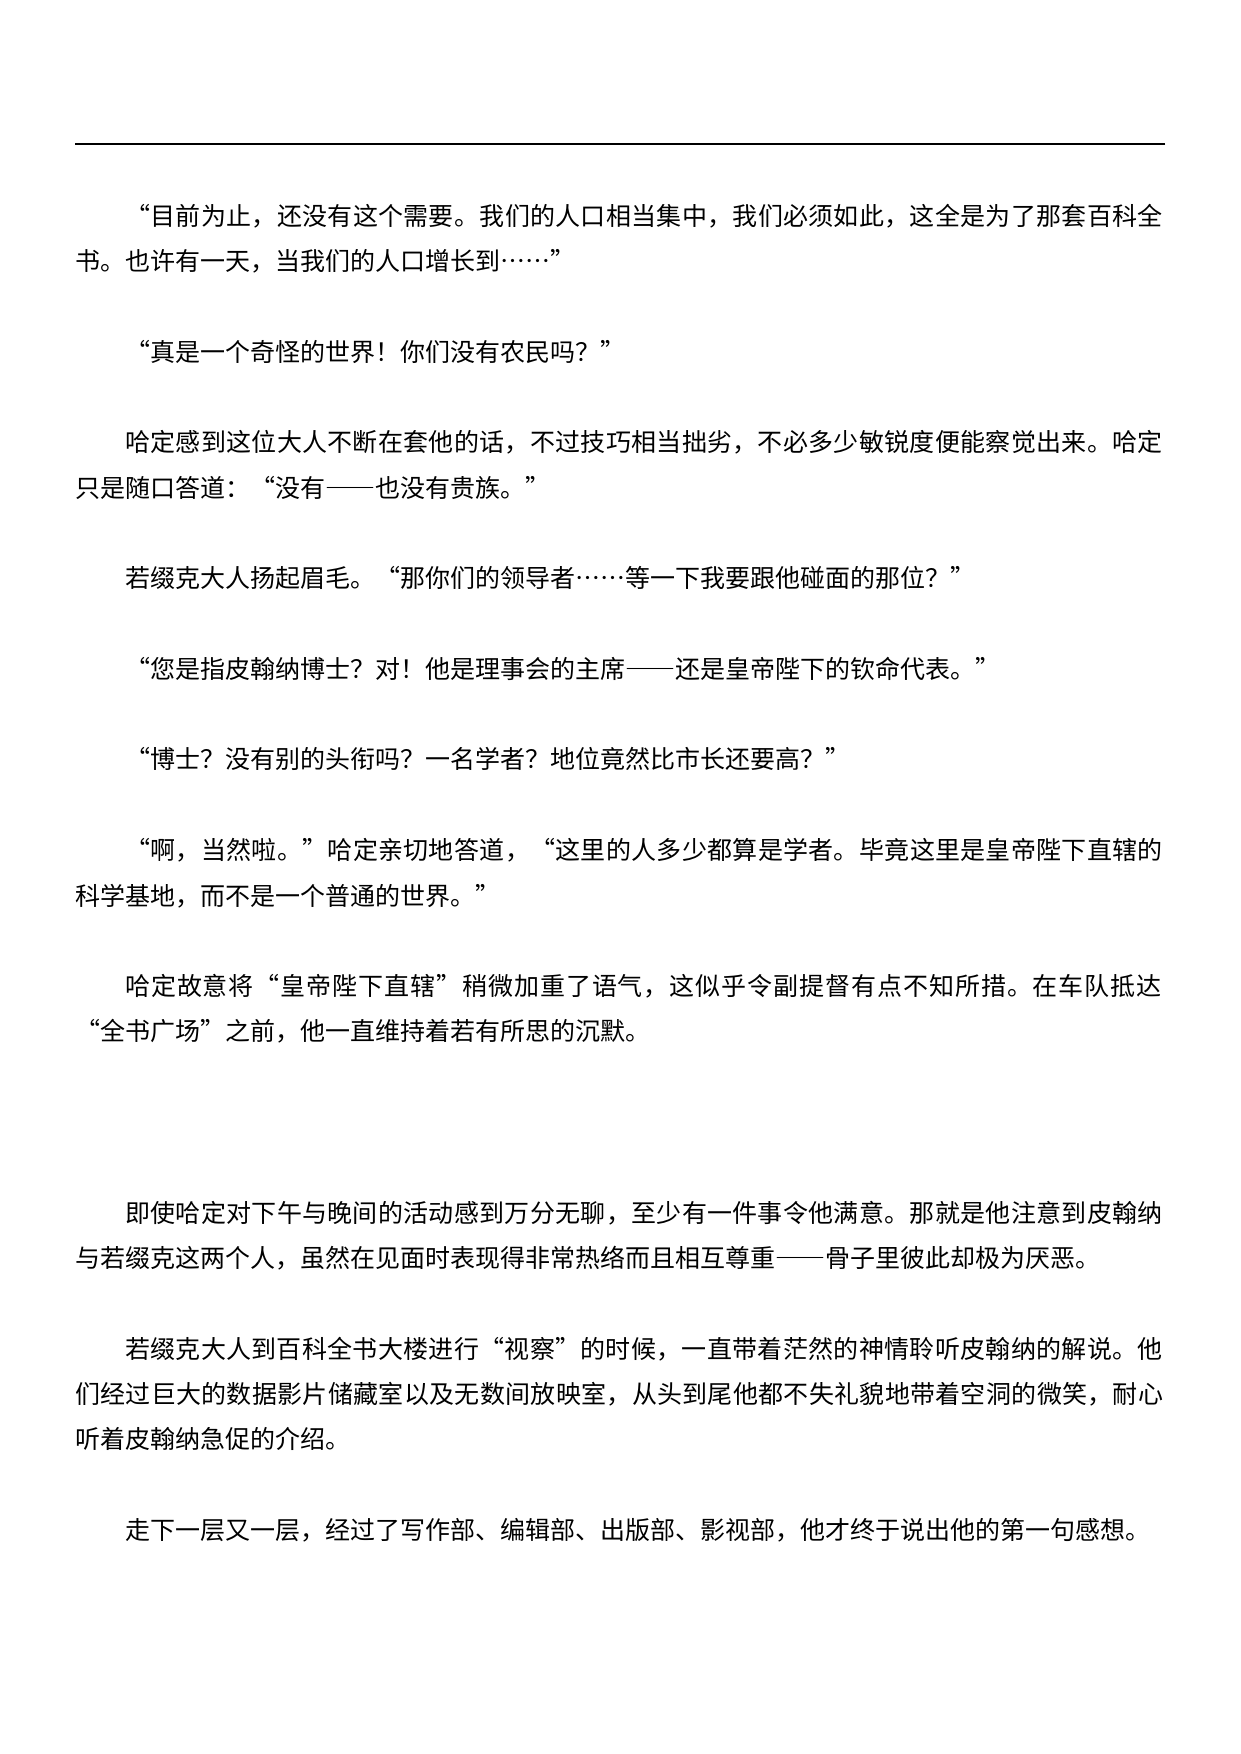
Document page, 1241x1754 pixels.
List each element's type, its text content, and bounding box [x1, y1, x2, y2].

text “目前为止，还没有这个需要。我们的人口相当集中，我们必须如此，这全是为了那套百科全书。也许有一天，当我们的人口增长到……” [75, 192, 1165, 282]
text “您是指皮翰纳博士？对！他是理事会的主席——还是皇帝陛下的钦命代表。” [75, 645, 1165, 690]
text “博士？没有别的头衔吗？一名学者？地位竟然比市长还要高？” [75, 736, 1165, 781]
text 若缀克大人扬起眉毛。“那你们的领导者……等一下我要跟他碰面的那位？” [75, 554, 1165, 599]
text 即使哈定对下午与晚间的活动感到万分无聊，至少有一件事令他满意。那就是他注意到皮翰纳与若缀克这两个人，虽然在见面时表现得非常热络而且相互尊重——骨子里彼此却极为厌恶。 [75, 1189, 1165, 1279]
text “真是一个奇怪的世界！你们没有农民吗？” [75, 328, 1165, 373]
text 走下一层又一层，经过了写作部、编辑部、出版部、影视部，他才终于说出他的第一句感想。 [75, 1506, 1165, 1551]
text 哈定感到这位大人不断在套他的话，不过技巧相当拙劣，不必多少敏锐度便能察觉出来。哈定只是随口答道：“没有——也没有贵族。” [75, 418, 1165, 509]
text 若缀克大人到百科全书大楼进行“视察”的时候，一直带着茫然的神情聆听皮翰纳的解说。他们经过巨大的数据影片储藏室以及无数间放映室，从头到尾他都不失礼貌地带着空洞的微笑，耐心听着皮翰纳急促的介绍。 [75, 1324, 1165, 1461]
text 哈定故意将“皇帝陛下直辖”稍微加重了语气，这似乎令副提督有点不知所措。在车队抵达“全书广场”之前，他一直维持着若有所思的沉默。 [75, 962, 1165, 1053]
text “啊，当然啦。”哈定亲切地答道，“这里的人多少都算是学者。毕竟这里是皇帝陛下直辖的科学基地，而不是一个普通的世界。” [75, 826, 1165, 917]
